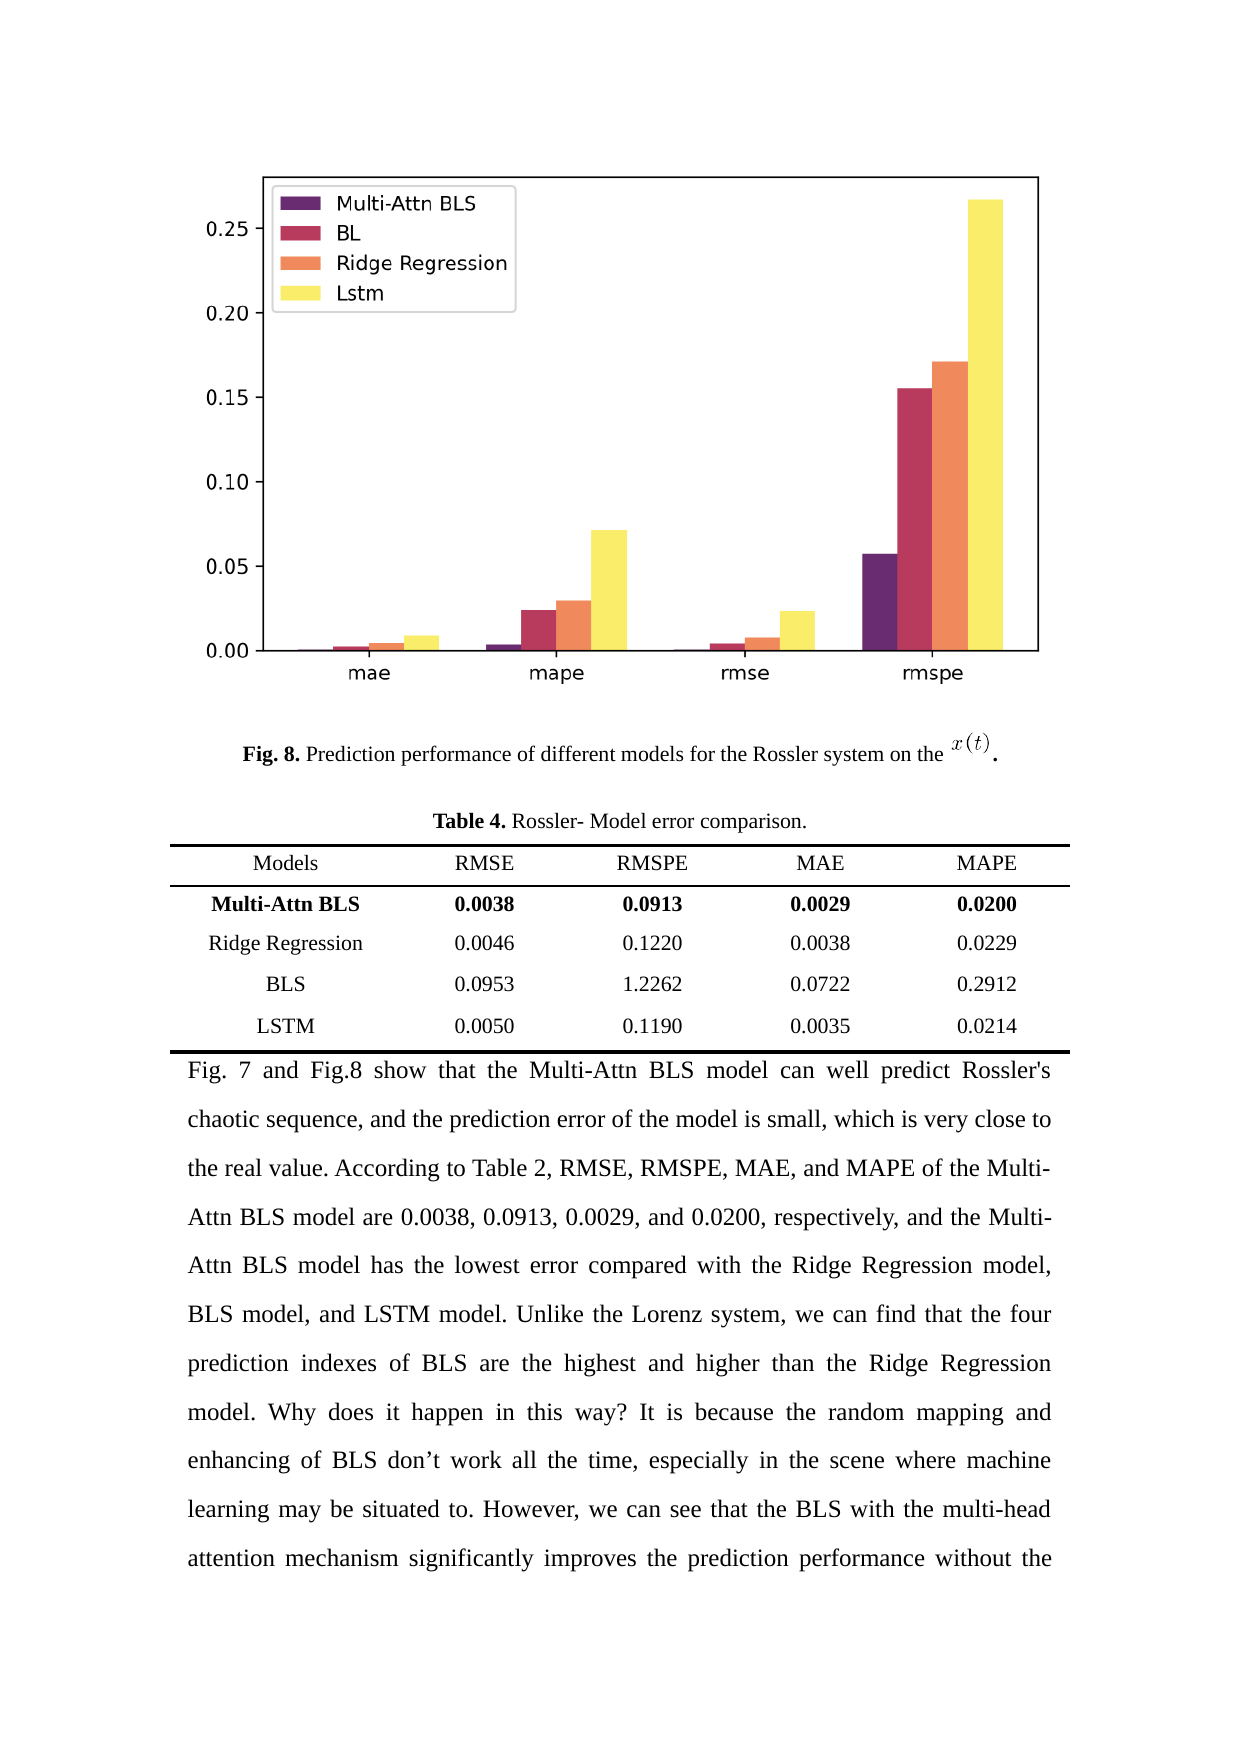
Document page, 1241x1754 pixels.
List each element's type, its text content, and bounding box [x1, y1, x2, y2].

table_cell 0.1190 [568, 1009, 737, 1050]
table_cell 0.0046 [401, 926, 568, 968]
table_cell 0.2912 [904, 968, 1070, 1009]
text Table 4. Rossler- Model error comparison. [187, 805, 1053, 837]
table_cell 0.0214 [904, 1009, 1070, 1050]
table_cell 0.0229 [904, 926, 1070, 968]
table_cell 0.0200 [904, 887, 1070, 926]
table_cell 1.2262 [568, 968, 737, 1009]
table_cell BLS [170, 968, 401, 1009]
table_cell Ridge Regression [170, 926, 401, 968]
table_cell 0.0035 [737, 1009, 903, 1050]
table_header MAPE [904, 847, 1070, 885]
table_cell LSTM [170, 1009, 401, 1050]
table_cell 0.0722 [737, 968, 903, 1009]
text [187, 1054, 1053, 1573]
table_cell Multi-Attn BLS [170, 887, 401, 926]
table_header Models [170, 847, 401, 885]
table_cell 0.0038 [737, 926, 903, 968]
table_cell 0.0029 [737, 887, 903, 926]
table_cell 0.1220 [568, 926, 737, 968]
table_header MAE [737, 847, 903, 885]
table_cell 0.0953 [401, 968, 568, 1009]
table_cell 0.0038 [401, 887, 568, 926]
text Fig. 8. Prediction performance of different models for the Rossler system on the . [187, 727, 1053, 792]
table_cell 0.0050 [401, 1009, 568, 1050]
table_header RMSE [401, 847, 568, 885]
table_cell 0.0913 [568, 887, 737, 926]
table_header RMSPE [568, 847, 737, 885]
